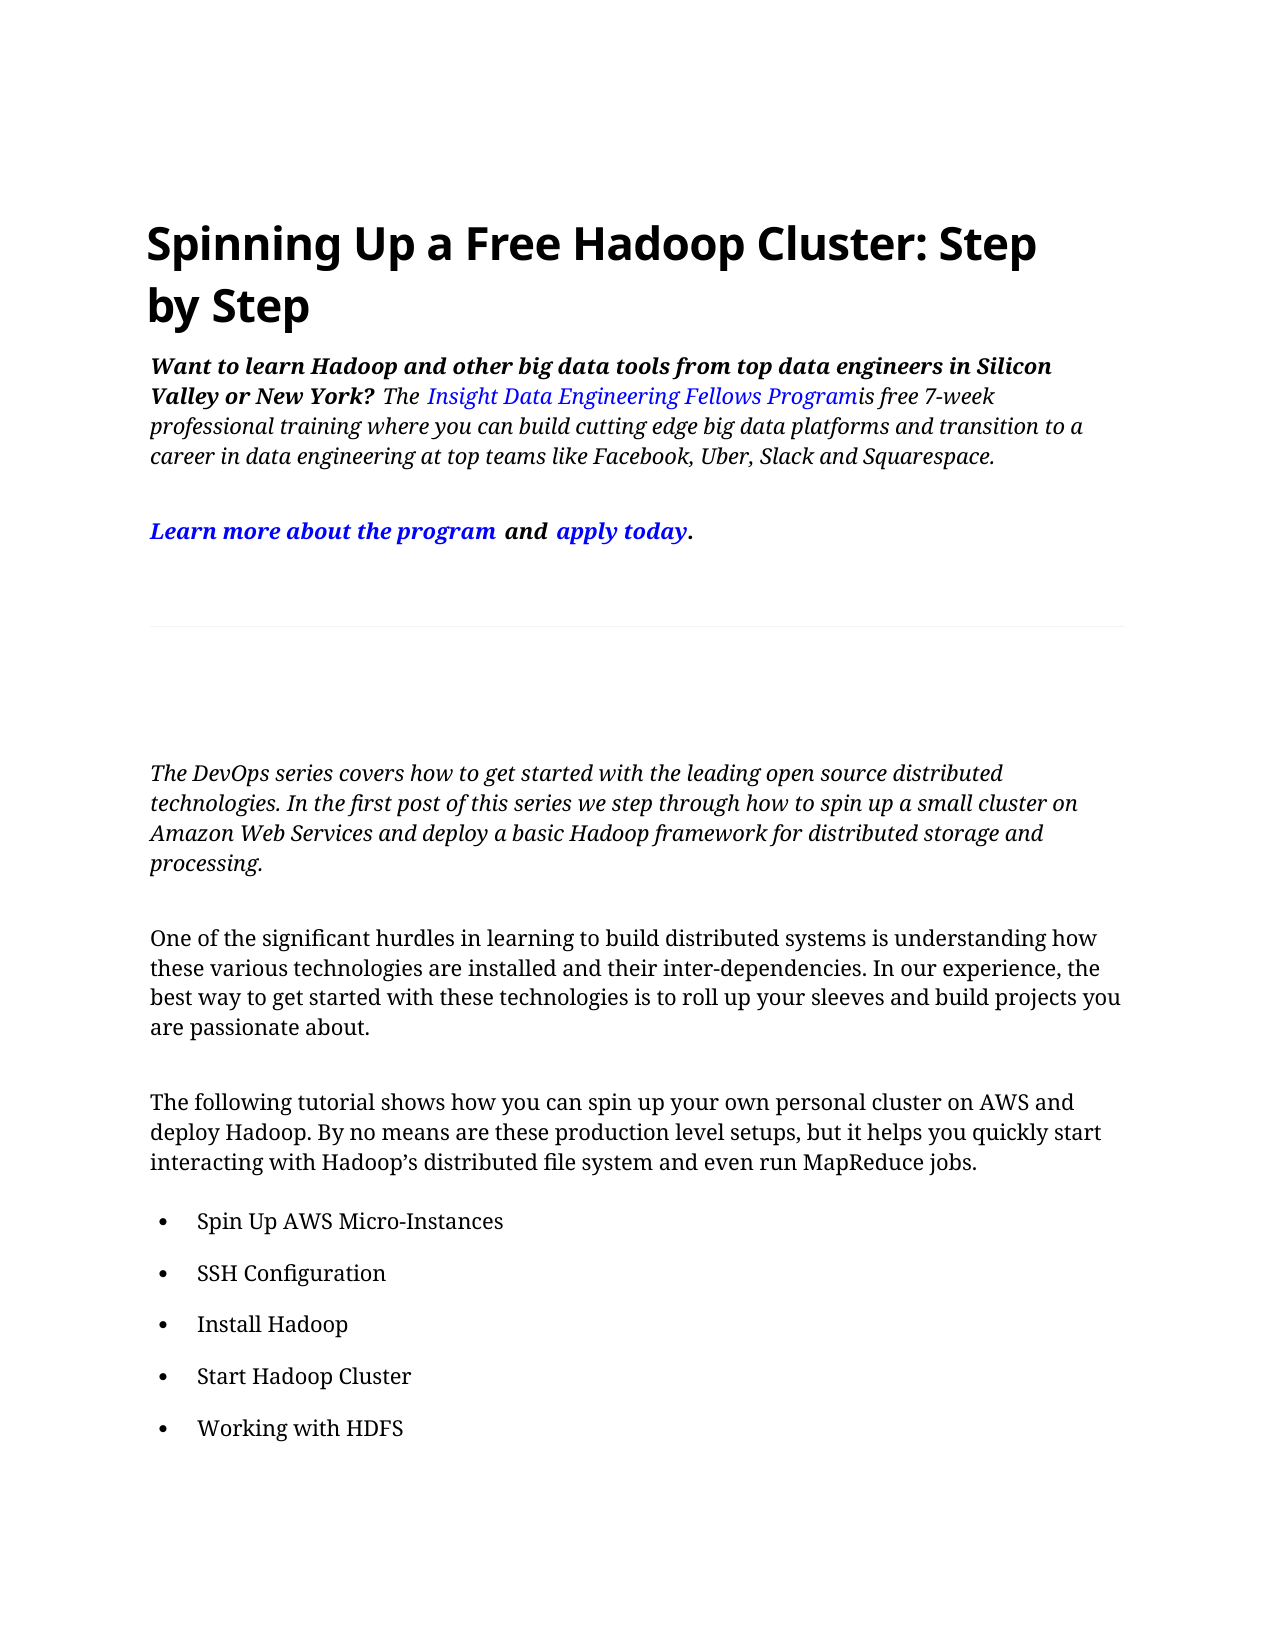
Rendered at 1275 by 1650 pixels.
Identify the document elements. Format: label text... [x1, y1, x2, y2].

text Want to learn Hadoop and other big data tools from top data engineers in Silicon Valley or New York? The Insight Data Engineering Fellows Programis free 7-week professional training where you can build cutting edge big data platforms and transition to a career in data engineering at top teams like Facebook, Uber, Slack and Squarespace. [150, 351, 1125, 471]
list Spin Up AWS Micro-Instances [159, 1206, 1125, 1236]
text One of the significant hurdles in learning to build distributed systems is understanding how these various technologies are installed and their inter-dependencies. In our experience, the best way to get started with these technologies is to roll up your sleeves and build projects you are passionate about. [150, 923, 1125, 1042]
text Learn more about the program and apply today. [150, 516, 1125, 546]
text Spinning Up a Free Hadoop Cluster: Step by Step [146, 211, 1125, 336]
list Install Hadoop [159, 1309, 1125, 1339]
list Working with HDFS [159, 1412, 1125, 1442]
text The following tutorial shows how you can spin up your own personal cluster on AWS and deploy Hadoop. By no means are these production level setups, but it helps you quickly start interacting with Hadoop’s distributed file system and even run MapReduce jobs. [150, 1087, 1125, 1177]
list Start Hadoop Cluster [159, 1361, 1125, 1391]
list SSH Configuration [159, 1257, 1125, 1287]
text The DevOps series covers how to get started with the leading open source distributed technologies. In the first post of this series we step through how to spin up a small cluster on Amazon Web Services and deploy a basic Hadoop framework for distributed storage and processing. [150, 758, 1125, 877]
